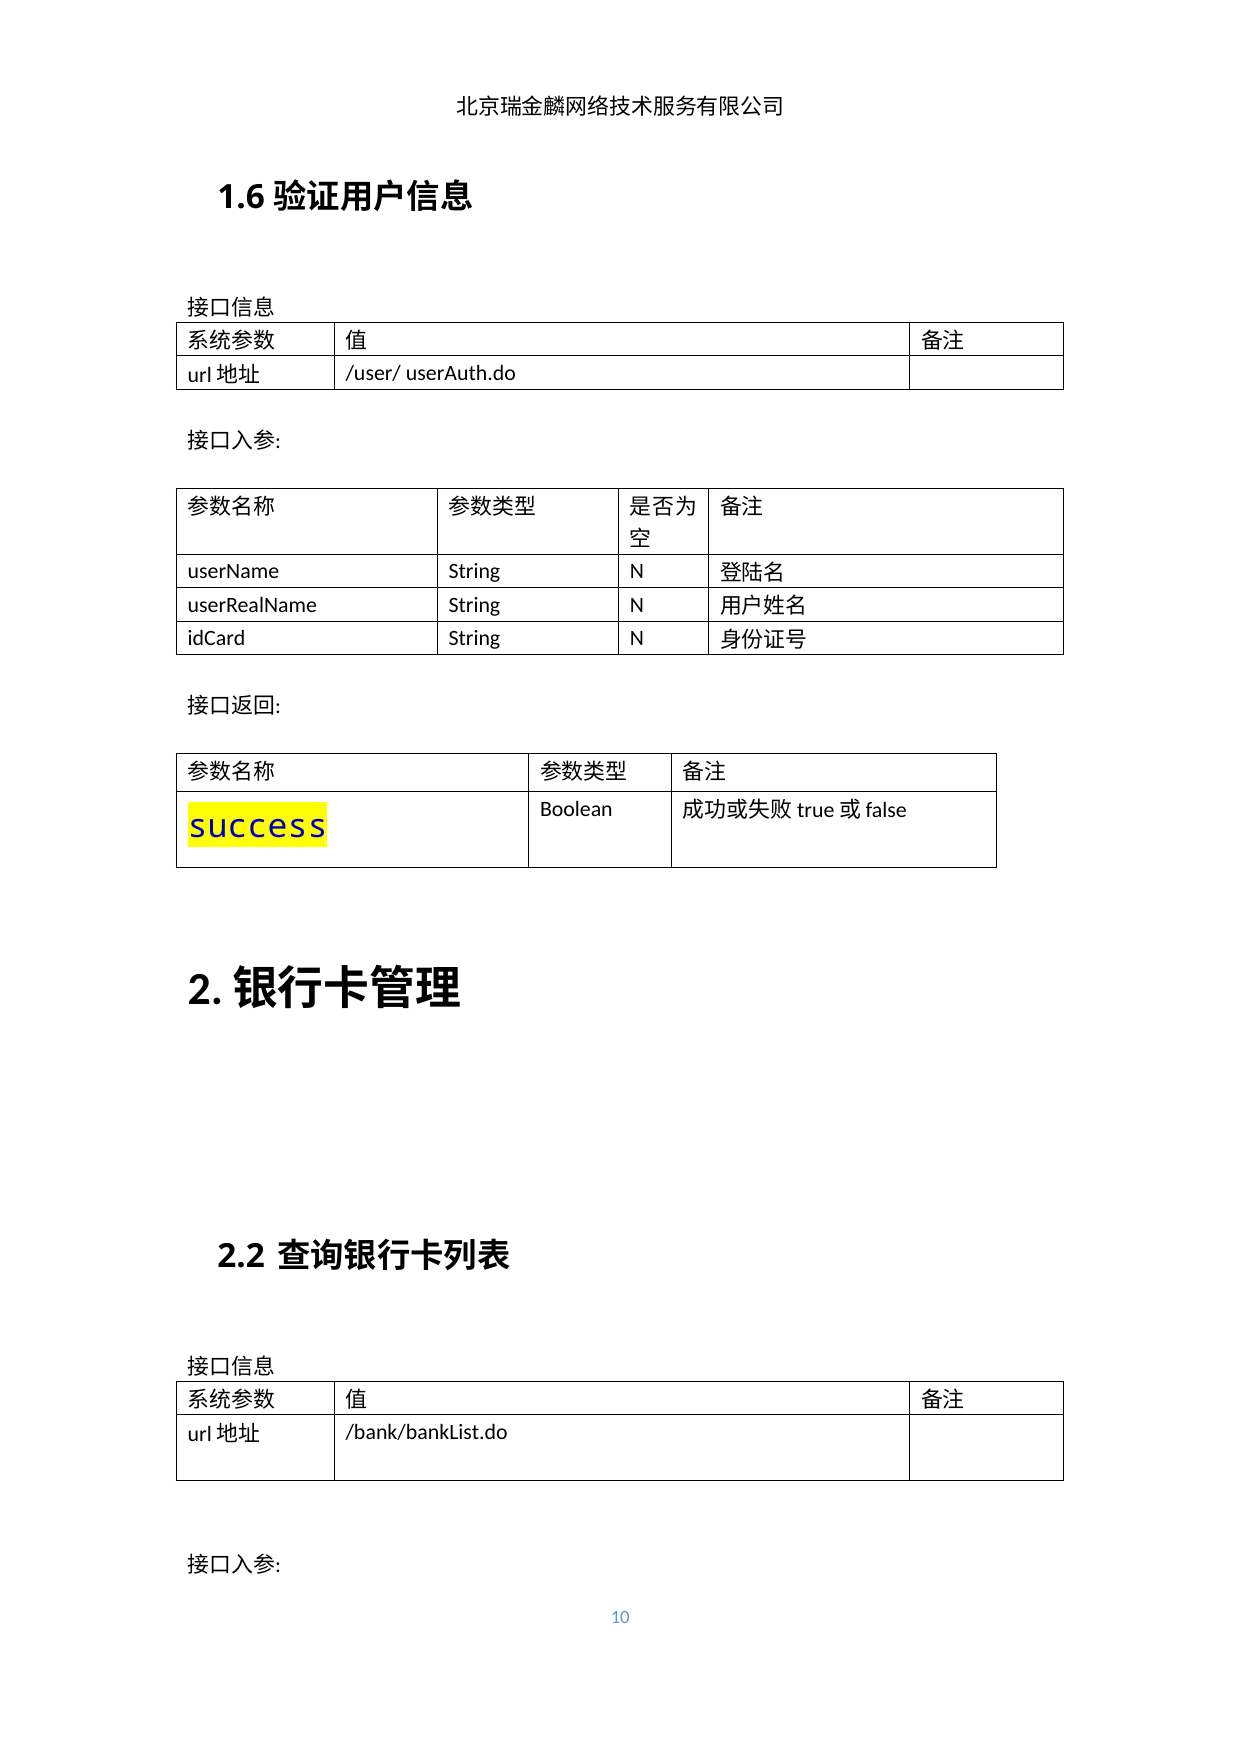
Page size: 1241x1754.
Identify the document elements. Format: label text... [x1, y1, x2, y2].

table_cell userName [177, 555, 437, 587]
table_cell N [619, 622, 708, 654]
subtitle 查询银行卡列表 [217, 1221, 1053, 1286]
table_header 参数类型 [438, 489, 618, 553]
table_header 参数名称 [177, 489, 437, 553]
text 接口信息 [187, 1348, 1053, 1381]
text 接口返回: [187, 688, 1053, 720]
table_cell Boolean [529, 792, 671, 867]
table_cell 身份证号 [709, 622, 1063, 654]
table_header 系统参数 [177, 1382, 334, 1414]
table_cell String [438, 555, 618, 587]
table_cell String [438, 588, 618, 621]
table_cell userRealName [177, 588, 437, 621]
table_cell /bank/bankList.do [335, 1415, 909, 1480]
table_cell [910, 1415, 1063, 1480]
table_header 备注 [910, 323, 1063, 355]
table_header 备注 [910, 1382, 1063, 1414]
table_header 是否为空 [619, 489, 708, 553]
table_cell 登陆名 [709, 555, 1063, 587]
table_cell /user/ userAuth.do [335, 356, 909, 389]
table_header 备注 [672, 754, 996, 791]
table_cell N [619, 588, 708, 621]
table_cell url地址 [177, 356, 334, 389]
text 接口信息 [187, 289, 1053, 322]
table_header 值 [335, 1382, 909, 1414]
text 接口入参: [187, 1546, 1053, 1579]
table_header 参数名称 [177, 754, 528, 791]
subtitle 1.6 验证用户信息 [217, 162, 1053, 227]
table_cell N [619, 555, 708, 587]
table_cell success [177, 792, 528, 867]
text 接口入参: [187, 422, 1053, 455]
table_cell String [438, 622, 618, 654]
table_header 备注 [709, 489, 1063, 553]
table_cell [910, 356, 1063, 389]
table_cell 用户姓名 [709, 588, 1063, 621]
table_cell url地址 [177, 1415, 334, 1480]
table_cell 成功或失败 true 或false [672, 792, 996, 867]
subtitle 银行卡管理 [187, 936, 1053, 1033]
table_header 参数类型 [529, 754, 671, 791]
table_cell idCard [177, 622, 437, 654]
table_header 系统参数 [177, 323, 334, 355]
table_header 值 [335, 323, 909, 355]
